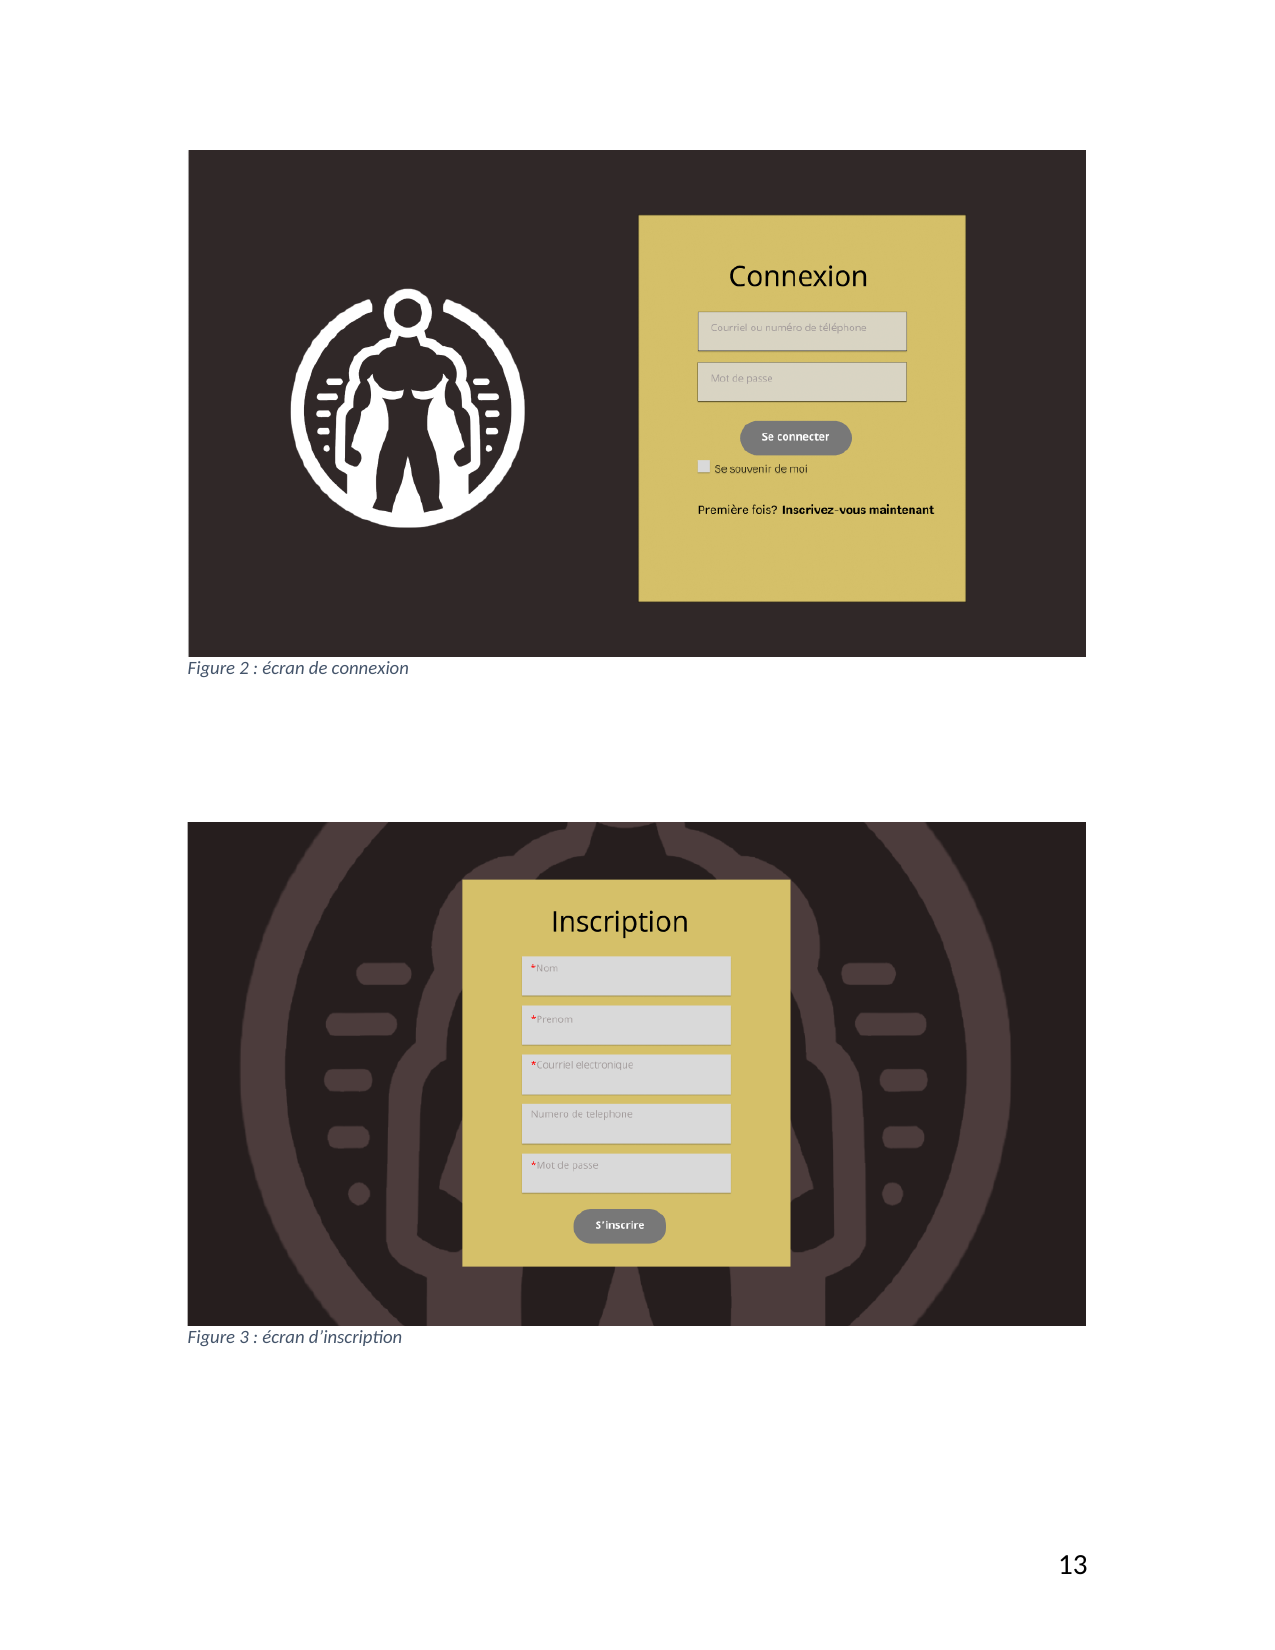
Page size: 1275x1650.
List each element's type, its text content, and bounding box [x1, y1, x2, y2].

text Figure 3 : écran d’inscription [187, 1325, 1087, 1348]
picture [187, 822, 1086, 1326]
picture [187, 150, 1086, 657]
text Figure 2 : écran de connexion [187, 656, 1087, 679]
